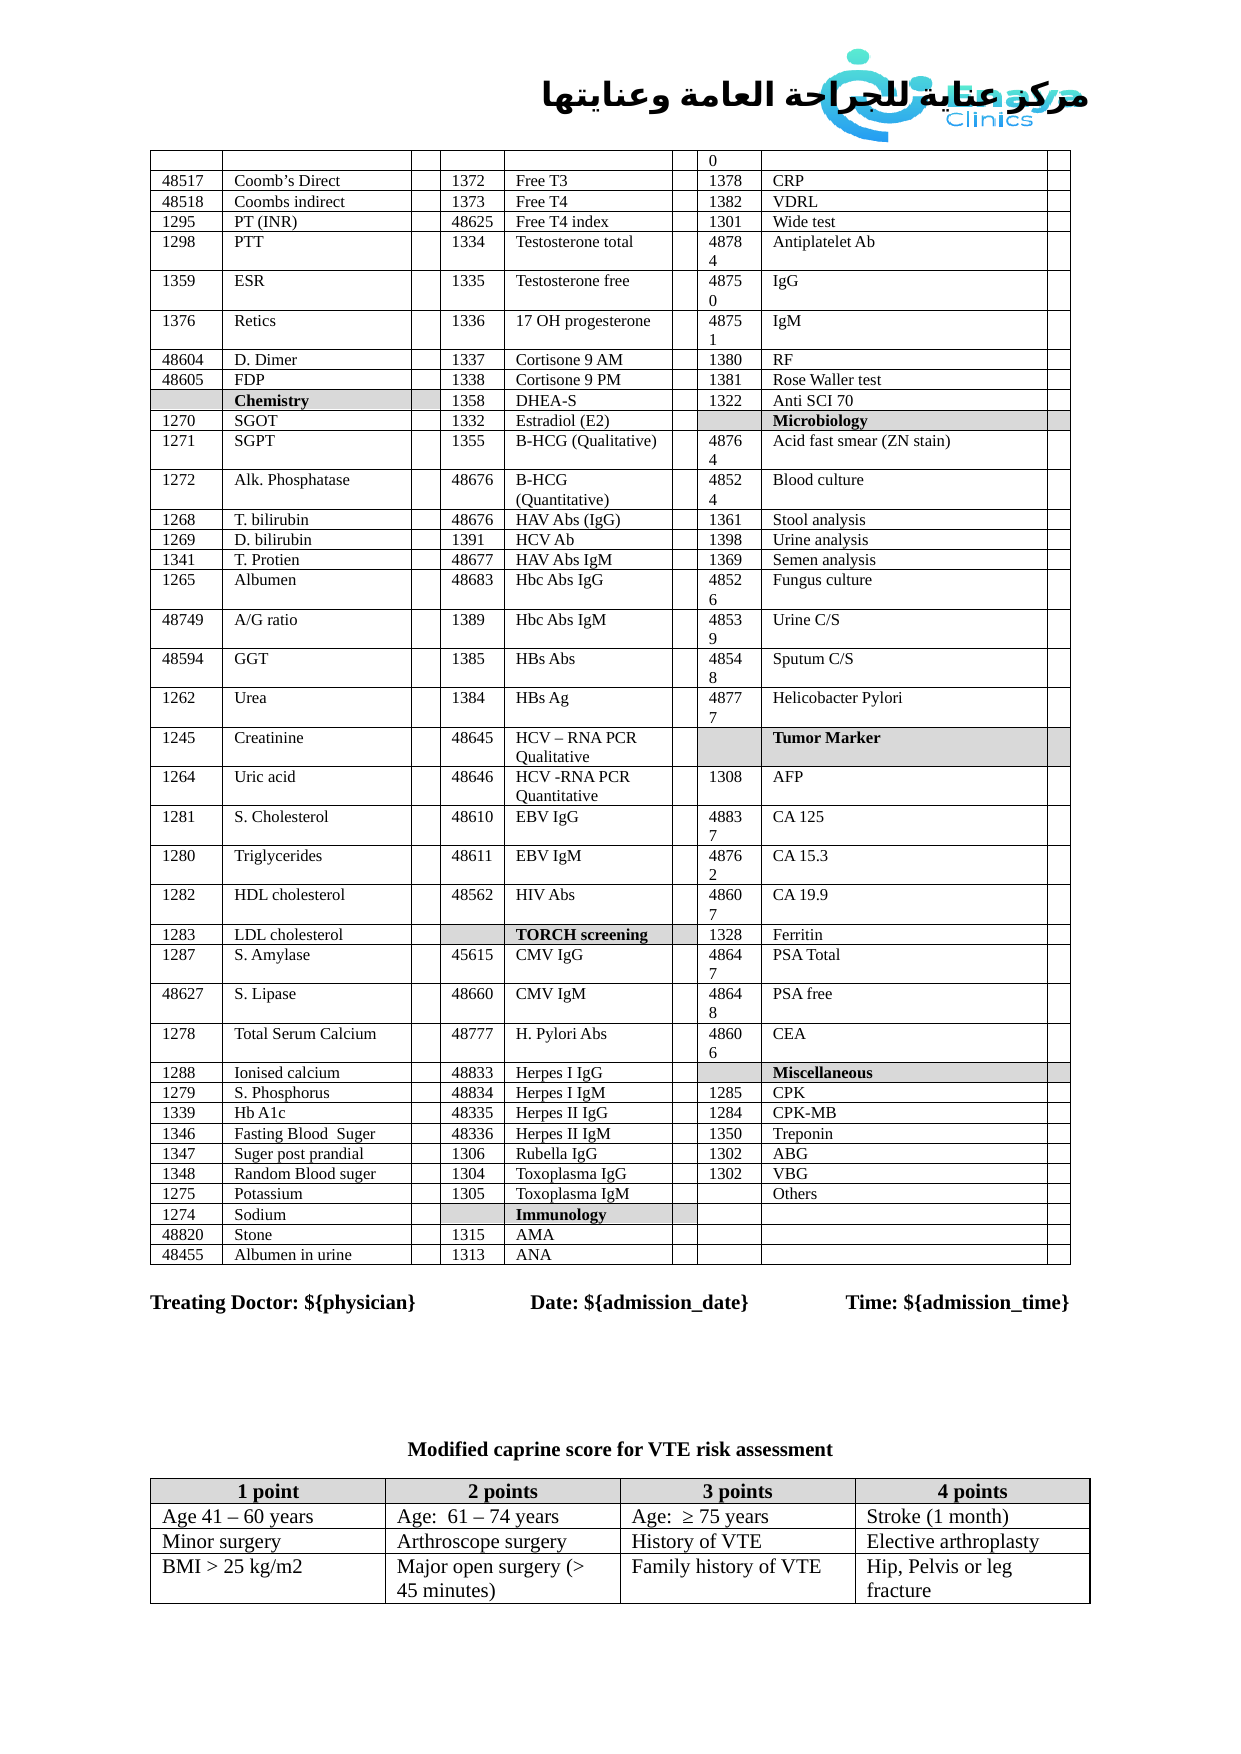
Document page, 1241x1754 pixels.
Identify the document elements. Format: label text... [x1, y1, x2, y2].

table_cell 48820 [151, 1225, 222, 1244]
table_cell 48516 [151, 151, 222, 170]
table_cell 48594 [151, 649, 222, 687]
table_cell Testosterone free [505, 271, 672, 309]
table_cell [412, 530, 440, 549]
table_cell Major open surgery (> 45 minutes) [386, 1554, 620, 1602]
table_cell A/G ratio [223, 610, 411, 648]
table_cell 1328 [698, 925, 761, 944]
table_cell [762, 1245, 1047, 1264]
table_cell D. Dimer [223, 350, 411, 369]
table_cell [412, 1024, 440, 1062]
table_cell 45615 [441, 945, 504, 983]
table_cell [673, 550, 697, 569]
table_cell [412, 925, 440, 944]
table_cell [698, 728, 761, 766]
table_cell Toxoplasma IgM [505, 1184, 672, 1203]
table_cell [412, 1184, 440, 1203]
table_cell [698, 1063, 761, 1082]
table_cell Ferritin [762, 925, 1047, 944]
table_cell [1048, 510, 1070, 529]
table_cell 1346 [151, 1124, 222, 1143]
table_cell 1382 [698, 191, 761, 211]
table_cell Uric acid [223, 767, 411, 805]
table_cell BMI > 25 kg/m2 [151, 1554, 385, 1602]
table_cell [412, 1144, 440, 1163]
table_cell 48677 [441, 550, 504, 569]
table_cell 1371 [441, 151, 504, 170]
table_cell 48647 [698, 945, 761, 983]
table_cell [412, 610, 440, 648]
table_cell [673, 649, 697, 687]
table_cell [1048, 570, 1070, 608]
table_cell 1381 [698, 370, 761, 389]
table_cell 1313 [441, 1245, 504, 1264]
table_cell [673, 530, 697, 549]
table_cell 1378 [698, 171, 761, 190]
table_cell CA 125 [762, 806, 1047, 845]
table_cell 1272 [151, 470, 222, 508]
table_cell 1315 [441, 1225, 504, 1244]
table_cell [1048, 1184, 1070, 1203]
table_cell [1048, 728, 1070, 766]
table_cell 48335 [441, 1103, 504, 1122]
text Modified caprine score for VTE risk assessment [150, 1437, 1090, 1461]
table_cell 17 OH progesterone [505, 311, 672, 349]
table_cell ANA [505, 1245, 672, 1264]
table_cell [1048, 311, 1070, 349]
table_cell Urea [223, 688, 411, 727]
table_cell 1380 [698, 350, 761, 369]
table_cell EBV IgM [505, 846, 672, 884]
table_cell Semen analysis [762, 550, 1047, 569]
table_cell Elective arthroplasty [856, 1529, 1089, 1553]
table_cell [412, 1204, 440, 1223]
table_cell [698, 1225, 761, 1244]
table_cell [412, 649, 440, 687]
table_cell [1048, 885, 1070, 923]
table_cell [673, 171, 697, 190]
table_cell T. Protien [223, 550, 411, 569]
table_cell TSH [505, 151, 672, 170]
table_cell 1347 [151, 1144, 222, 1163]
table_cell Free T4 index [505, 212, 672, 231]
table_cell [412, 945, 440, 983]
table_cell 48762 [698, 846, 761, 884]
table_cell 1305 [441, 1184, 504, 1203]
table_cell 1335 [441, 271, 504, 309]
table_cell 48627 [151, 984, 222, 1022]
table_cell [412, 390, 440, 409]
table_cell [1048, 610, 1070, 648]
table_cell Rubella IgG [505, 1144, 672, 1163]
table_cell 1274 [151, 1204, 222, 1223]
table_cell [1048, 212, 1070, 231]
table_cell PSA free [762, 984, 1047, 1022]
table_cell 48518 [151, 191, 222, 211]
table_cell [412, 171, 440, 190]
table_cell 48777 [698, 688, 761, 727]
table_cell 48764 [698, 431, 761, 469]
table_cell B-HCG (Qualitative) [505, 431, 672, 469]
table_cell HCV – RNA PCR Qualitative [505, 728, 672, 766]
table_cell [1048, 370, 1070, 389]
table_cell Wide test [762, 212, 1047, 231]
table_cell [412, 728, 440, 766]
table_cell 1278 [151, 1024, 222, 1062]
table_cell 1306 [441, 1144, 504, 1163]
table_cell CA 15.3 [762, 846, 1047, 884]
table_cell 1336 [441, 311, 504, 349]
table_cell Hb A1c [223, 1103, 411, 1122]
table_cell 48750 [698, 271, 761, 309]
table_cell 48610 [441, 806, 504, 845]
table_cell [412, 1103, 440, 1122]
table_cell [412, 191, 440, 211]
table_cell SGPT [223, 431, 411, 469]
table_cell [1048, 350, 1070, 369]
table_cell [673, 885, 697, 923]
table_cell IgM [762, 311, 1047, 349]
table_cell H. Pylori Abs [505, 1024, 672, 1062]
table_cell [441, 1204, 504, 1223]
table_cell 48625 [441, 212, 504, 231]
table_cell [673, 431, 697, 469]
table_cell Age: 61 – 74 years [386, 1504, 620, 1528]
table_cell AFP [762, 767, 1047, 805]
table_cell [673, 984, 697, 1022]
table_cell [673, 1184, 697, 1203]
table_cell [698, 1245, 761, 1264]
table_cell [673, 370, 697, 389]
table_cell 1355 [441, 431, 504, 469]
table_cell 48526 [698, 570, 761, 608]
table_cell 48455 [151, 1245, 222, 1264]
table_cell [673, 728, 697, 766]
table_cell 1376 [151, 311, 222, 349]
table_cell CPK [762, 1083, 1047, 1102]
table_cell Tumor Marker [762, 728, 1047, 766]
table_cell 1358 [441, 390, 504, 409]
table_cell [412, 767, 440, 805]
table_cell 1295 [151, 212, 222, 231]
table_cell Creatinine [223, 728, 411, 766]
table_cell [673, 350, 697, 369]
table_cell S. Amylase [223, 945, 411, 983]
table_cell [673, 232, 697, 270]
table_cell [412, 470, 440, 508]
table_cell [1048, 411, 1070, 430]
table_cell [412, 311, 440, 349]
table_cell 48660 [441, 984, 504, 1022]
table_cell Hip, Pelvis or leg fracture [856, 1554, 1089, 1602]
table_cell LDL cholesterol [223, 925, 411, 944]
table_cell 1350 [698, 1124, 761, 1143]
table_cell Acid fast smear (ZN stain) [762, 431, 1047, 469]
table_cell 48749 [151, 610, 222, 648]
table_cell 48604 [151, 350, 222, 369]
table_cell [412, 806, 440, 845]
table_cell [673, 151, 697, 170]
table_cell Sputum C/S [762, 649, 1047, 687]
table_cell 48784 [698, 232, 761, 270]
table_cell Testosterone total [505, 232, 672, 270]
table_cell Immunology [505, 1204, 672, 1223]
table_cell Treponin [762, 1124, 1047, 1143]
table_cell [673, 411, 697, 430]
table_cell Minor surgery [151, 1529, 385, 1553]
table_cell [1048, 806, 1070, 845]
table_cell [1048, 1083, 1070, 1102]
table_cell 48611 [441, 846, 504, 884]
table_cell Stroke (1 month) [856, 1504, 1089, 1528]
table_cell [673, 311, 697, 349]
table_cell CEA [762, 1024, 1047, 1062]
table_cell [412, 1083, 440, 1102]
table_cell 1271 [151, 431, 222, 469]
table_cell [412, 1225, 440, 1244]
table_cell [1048, 1204, 1070, 1223]
table_cell [412, 411, 440, 430]
table_cell 1268 [151, 510, 222, 529]
table_cell 48336 [441, 1124, 504, 1143]
table_cell [762, 1204, 1047, 1223]
table_cell [673, 1204, 697, 1223]
table_cell 1334 [441, 232, 504, 270]
table_cell Alk. Phosphatase [223, 470, 411, 508]
table_cell [1048, 1225, 1070, 1244]
table_cell 1338 [441, 370, 504, 389]
table_cell 1280 [151, 846, 222, 884]
table_cell RH [223, 151, 411, 170]
table_cell [673, 271, 697, 309]
table_cell 1264 [151, 767, 222, 805]
table_cell 1337 [441, 350, 504, 369]
table_cell Hbc Abs IgM [505, 610, 672, 648]
table_cell Potassium [223, 1184, 411, 1203]
table_cell Fasting Blood Suger [223, 1124, 411, 1143]
table_cell 1265 [151, 570, 222, 608]
table_cell 48676 [441, 510, 504, 529]
table_cell PSA Total [762, 945, 1047, 983]
table_cell PT (INR) [223, 212, 411, 231]
table_cell Ionised calcium [223, 1063, 411, 1082]
table_cell VDRL [762, 191, 1047, 211]
table_cell [673, 945, 697, 983]
table_cell [1048, 530, 1070, 549]
table_cell HBs Abs [505, 649, 672, 687]
table_cell [1048, 688, 1070, 727]
table_cell Herpes I IgG [505, 1063, 672, 1082]
table_cell [151, 390, 222, 409]
table_cell 1288 [151, 1063, 222, 1082]
table_cell [1048, 1164, 1070, 1183]
table_cell 1398 [698, 530, 761, 549]
table_cell 1287 [151, 945, 222, 983]
table_cell HBs Ag [505, 688, 672, 727]
table_cell 1359 [151, 271, 222, 309]
table_cell 1391 [441, 530, 504, 549]
table_cell HAV Abs IgM [505, 550, 672, 569]
table_cell [1048, 171, 1070, 190]
table_cell 48834 [441, 1083, 504, 1102]
table_cell [412, 1245, 440, 1264]
table_cell [673, 510, 697, 529]
table_cell 48683 [441, 570, 504, 608]
table_cell 48680 [698, 151, 761, 170]
table_cell CA 19.9 [762, 885, 1047, 923]
table_cell [698, 411, 761, 430]
table_cell [412, 212, 440, 231]
table_cell [412, 1124, 440, 1143]
table_cell [1048, 945, 1070, 983]
table_cell 1373 [441, 191, 504, 211]
table_cell 48524 [698, 470, 761, 508]
table_cell S. Cholesterol [223, 806, 411, 845]
table_cell [698, 1184, 761, 1203]
table_cell Estradiol (E2) [505, 411, 672, 430]
table_cell [1048, 1245, 1070, 1264]
table_cell Suger post prandial [223, 1144, 411, 1163]
table_cell [673, 767, 697, 805]
table_cell D. bilirubin [223, 530, 411, 549]
table_cell [673, 212, 697, 231]
table_cell T. bilirubin [223, 510, 411, 529]
table_cell Brucella [762, 151, 1047, 170]
table_cell [1048, 1063, 1070, 1082]
table_cell Albumen [223, 570, 411, 608]
table_cell [441, 925, 504, 944]
table_cell Arthroscope surgery [386, 1529, 620, 1553]
table_cell [673, 1225, 697, 1244]
table_cell 1245 [151, 728, 222, 766]
table_cell [1048, 151, 1070, 170]
table_cell [762, 1225, 1047, 1244]
table_cell TORCH screening [505, 925, 672, 944]
table_cell [673, 390, 697, 409]
table_cell 1389 [441, 610, 504, 648]
table_cell 1384 [441, 688, 504, 727]
table_cell CRP [762, 171, 1047, 190]
table_cell FDP [223, 370, 411, 389]
table_cell 48606 [698, 1024, 761, 1062]
table_cell Stool analysis [762, 510, 1047, 529]
table_cell 48605 [151, 370, 222, 389]
table_cell 1302 [698, 1164, 761, 1183]
table_cell Fungus culture [762, 570, 1047, 608]
table_header 4 points [856, 1479, 1089, 1503]
table_cell 1275 [151, 1184, 222, 1203]
table_cell Sodium [223, 1204, 411, 1223]
table_cell [412, 1063, 440, 1082]
table_cell [1048, 846, 1070, 884]
table_cell 48646 [441, 767, 504, 805]
table_cell HCV -RNA PCR Quantitative [505, 767, 672, 805]
table_cell Free T3 [505, 171, 672, 190]
table_cell [1048, 1124, 1070, 1143]
table_cell [412, 510, 440, 529]
table_cell HIV Abs [505, 885, 672, 923]
table_header 2 points [386, 1479, 620, 1503]
table_cell 1279 [151, 1083, 222, 1102]
table_cell [673, 570, 697, 608]
table_cell Total Serum Calcium [223, 1024, 411, 1062]
table_cell [412, 151, 440, 170]
table_cell CMV IgG [505, 945, 672, 983]
table_cell [673, 1024, 697, 1062]
table_cell [412, 1164, 440, 1183]
table_cell 1361 [698, 510, 761, 529]
table_cell 48648 [698, 984, 761, 1022]
table_cell [1048, 925, 1070, 944]
table_cell Retics [223, 311, 411, 349]
table_cell [412, 846, 440, 884]
table_cell 1262 [151, 688, 222, 727]
table_cell Cortisone 9 AM [505, 350, 672, 369]
table_cell 1270 [151, 411, 222, 430]
table_cell 1282 [151, 885, 222, 923]
table_cell [1048, 470, 1070, 508]
table_cell 1283 [151, 925, 222, 944]
table_cell [673, 1124, 697, 1143]
table_cell ESR [223, 271, 411, 309]
table_cell [698, 1204, 761, 1223]
table_cell [673, 925, 697, 944]
table_cell Hbc Abs IgG [505, 570, 672, 608]
table_cell [412, 570, 440, 608]
table_cell Chemistry [223, 390, 411, 409]
table_cell 48837 [698, 806, 761, 845]
table_cell 48517 [151, 171, 222, 190]
table_cell Cortisone 9 PM [505, 370, 672, 389]
table_header 3 points [621, 1479, 855, 1503]
table_cell Antiplatelet Ab [762, 232, 1047, 270]
table_cell GGT [223, 649, 411, 687]
table_header 1 point [151, 1479, 385, 1503]
table_cell 1301 [698, 212, 761, 231]
table_cell S. Phosphorus [223, 1083, 411, 1102]
table_cell Age 41 – 60 years [151, 1504, 385, 1528]
picture [816, 46, 1086, 146]
table_cell 1281 [151, 806, 222, 845]
table_cell [1048, 390, 1070, 409]
table_cell [1048, 1144, 1070, 1163]
table_cell History of VTE [621, 1529, 855, 1553]
table_cell Blood culture [762, 470, 1047, 508]
table_cell DHEA-S [505, 390, 672, 409]
table_cell 1298 [151, 232, 222, 270]
table_cell 1341 [151, 550, 222, 569]
table_cell IgG [762, 271, 1047, 309]
table_cell Stone [223, 1225, 411, 1244]
table_cell [412, 885, 440, 923]
table_cell VBG [762, 1164, 1047, 1183]
table_cell [673, 846, 697, 884]
table_cell Random Blood suger [223, 1164, 411, 1183]
table_cell [412, 688, 440, 727]
table_cell [1048, 550, 1070, 569]
table_cell [1048, 1103, 1070, 1122]
table_cell [673, 688, 697, 727]
table_cell 48833 [441, 1063, 504, 1082]
table_cell [1048, 767, 1070, 805]
table_cell Helicobacter Pylori [762, 688, 1047, 727]
table_cell Urine C/S [762, 610, 1047, 648]
table_cell 1269 [151, 530, 222, 549]
table_cell 1284 [698, 1103, 761, 1122]
table_cell PTT [223, 232, 411, 270]
table_cell [412, 232, 440, 270]
table_cell Albumen in urine [223, 1245, 411, 1264]
table_cell 48607 [698, 885, 761, 923]
table_cell CMV IgM [505, 984, 672, 1022]
table_cell ABG [762, 1144, 1047, 1163]
table_cell [1048, 649, 1070, 687]
table_cell [673, 191, 697, 211]
table_cell RF [762, 350, 1047, 369]
table_cell 1308 [698, 767, 761, 805]
table_cell EBV IgG [505, 806, 672, 845]
table_cell 1332 [441, 411, 504, 430]
table_cell 48645 [441, 728, 504, 766]
table_cell 48676 [441, 470, 504, 508]
table_cell 1369 [698, 550, 761, 569]
table_cell Herpes II IgG [505, 1103, 672, 1122]
table_cell HAV Abs (IgG) [505, 510, 672, 529]
table_cell Others [762, 1184, 1047, 1203]
table_cell Urine analysis [762, 530, 1047, 549]
table_cell [1048, 431, 1070, 469]
table_cell HDL cholesterol [223, 885, 411, 923]
table_cell [673, 1245, 697, 1264]
table_cell Herpes I IgM [505, 1083, 672, 1102]
table_cell [673, 1144, 697, 1163]
table_cell Free T4 [505, 191, 672, 211]
table_cell 1372 [441, 171, 504, 190]
table_cell [673, 470, 697, 508]
table_cell [1048, 232, 1070, 270]
table_cell Coomb’s Direct [223, 171, 411, 190]
table_cell [412, 431, 440, 469]
table_cell [1048, 271, 1070, 309]
table_cell Herpes II IgM [505, 1124, 672, 1143]
table_cell [412, 550, 440, 569]
table_cell B-HCG (Quantitative) [505, 470, 672, 508]
table_cell 48751 [698, 311, 761, 349]
table_cell 1385 [441, 649, 504, 687]
table_cell [673, 806, 697, 845]
table_cell [673, 1063, 697, 1082]
table_cell Triglycerides [223, 846, 411, 884]
table_cell [412, 271, 440, 309]
table_cell HCV Ab [505, 530, 672, 549]
table_cell [412, 370, 440, 389]
table_cell [1048, 191, 1070, 211]
table_cell [1048, 984, 1070, 1022]
table_cell SGOT [223, 411, 411, 430]
table_cell Miscellaneous [762, 1063, 1047, 1082]
table_cell [673, 610, 697, 648]
table_cell 1304 [441, 1164, 504, 1183]
table_cell [1048, 1024, 1070, 1062]
table_cell 48562 [441, 885, 504, 923]
text Treating Doctor: ${physician} Date: ${admission_date} Time: ${admission_time} [150, 1290, 1090, 1314]
table_cell [673, 1083, 697, 1102]
table_cell 1339 [151, 1103, 222, 1122]
table_cell Age: ≥ 75 years [621, 1504, 855, 1528]
table_cell 48539 [698, 610, 761, 648]
table_cell 1322 [698, 390, 761, 409]
table_cell Toxoplasma IgG [505, 1164, 672, 1183]
table_cell 1348 [151, 1164, 222, 1183]
table_cell Coombs indirect [223, 191, 411, 211]
table_cell Anti SCI 70 [762, 390, 1047, 409]
table_cell S. Lipase [223, 984, 411, 1022]
table_cell 1285 [698, 1083, 761, 1102]
table_cell 48548 [698, 649, 761, 687]
table_cell AMA [505, 1225, 672, 1244]
table_cell 1302 [698, 1144, 761, 1163]
table_cell Microbiology [762, 411, 1047, 430]
table_cell Rose Waller test [762, 370, 1047, 389]
table_cell [412, 984, 440, 1022]
table_cell CPK-MB [762, 1103, 1047, 1122]
table_cell [673, 1164, 697, 1183]
table_cell [673, 1103, 697, 1122]
table_cell Family history of VTE [621, 1554, 855, 1602]
table_cell [412, 350, 440, 369]
table_cell 48777 [441, 1024, 504, 1062]
